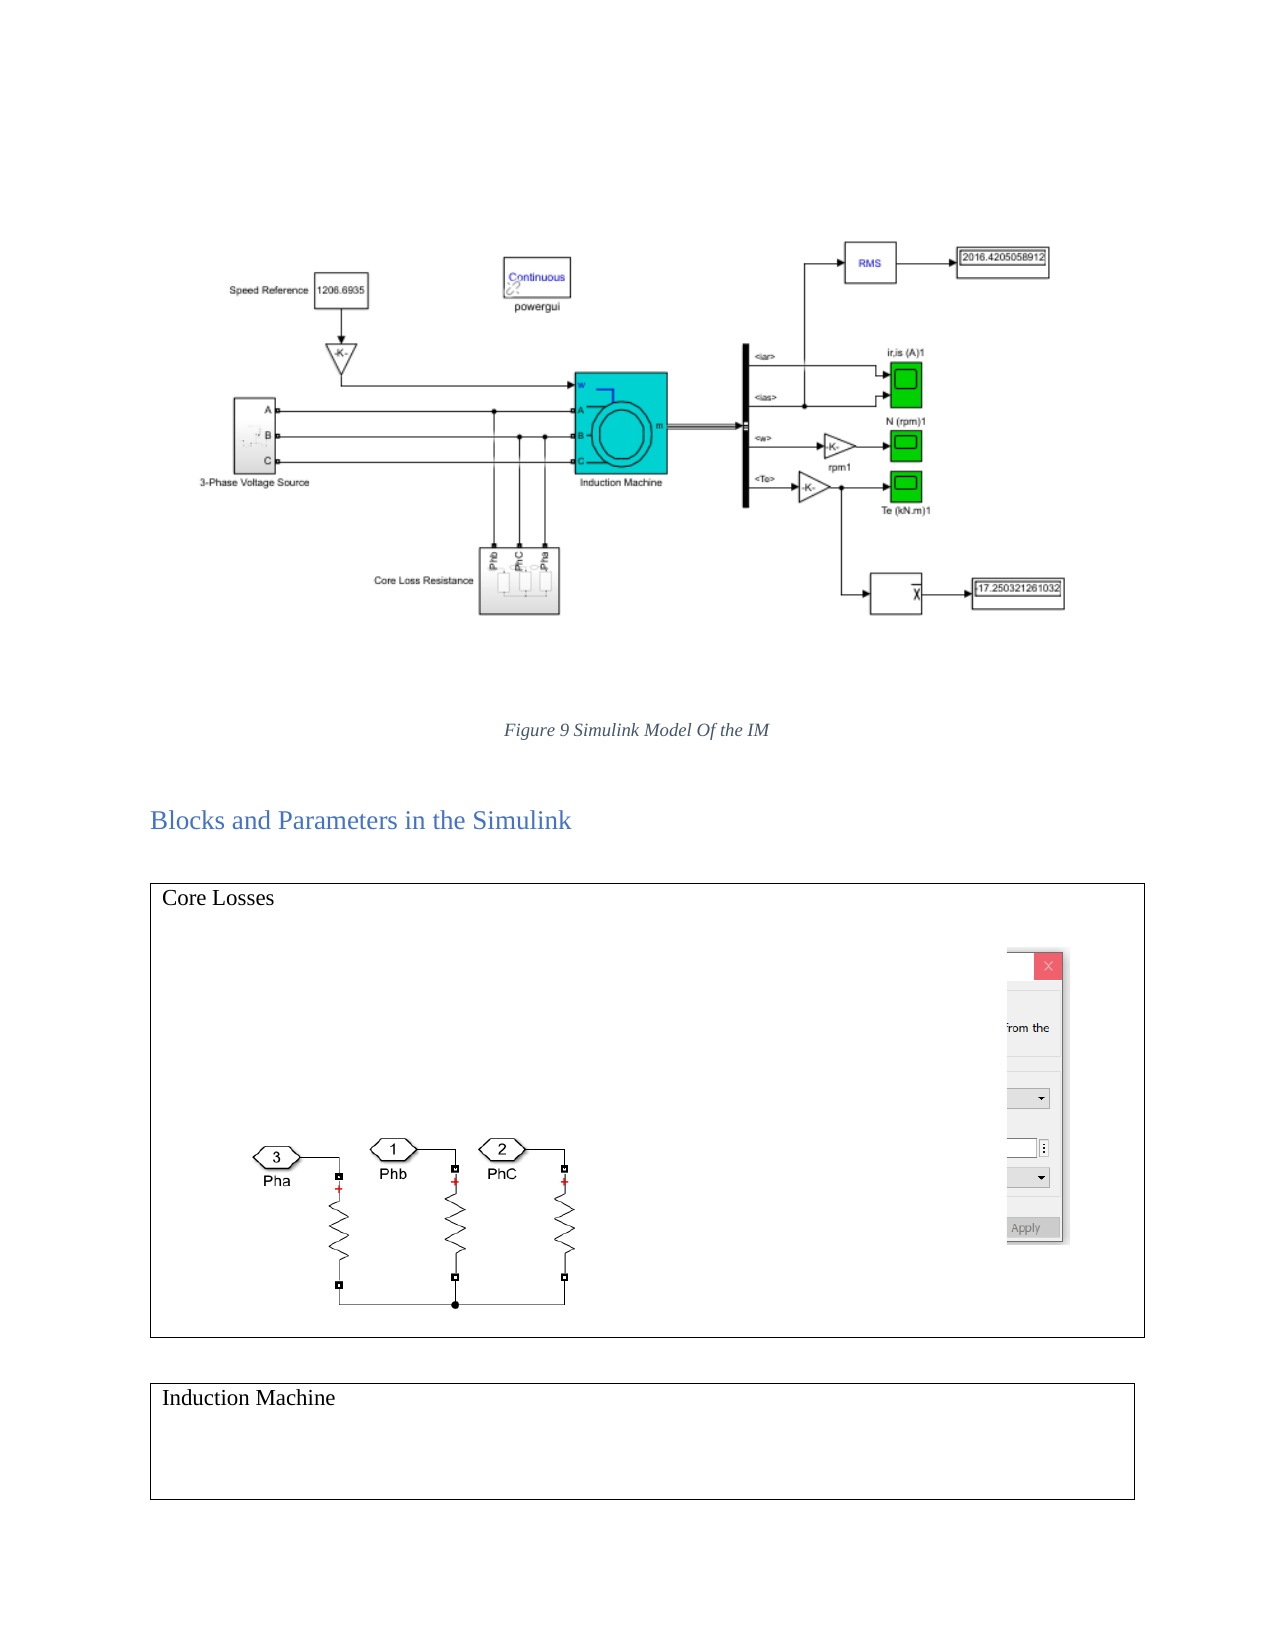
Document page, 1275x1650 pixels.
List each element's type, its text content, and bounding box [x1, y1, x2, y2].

subtitle Blocks and Parameters in the Simulink [150, 804, 1125, 835]
picture [150, 192, 1122, 682]
picture [1006, 947, 1071, 1245]
table_header Induction Machine [151, 1384, 1134, 1499]
picture [180, 1091, 653, 1332]
table_header Core Losses [151, 884, 1144, 1337]
